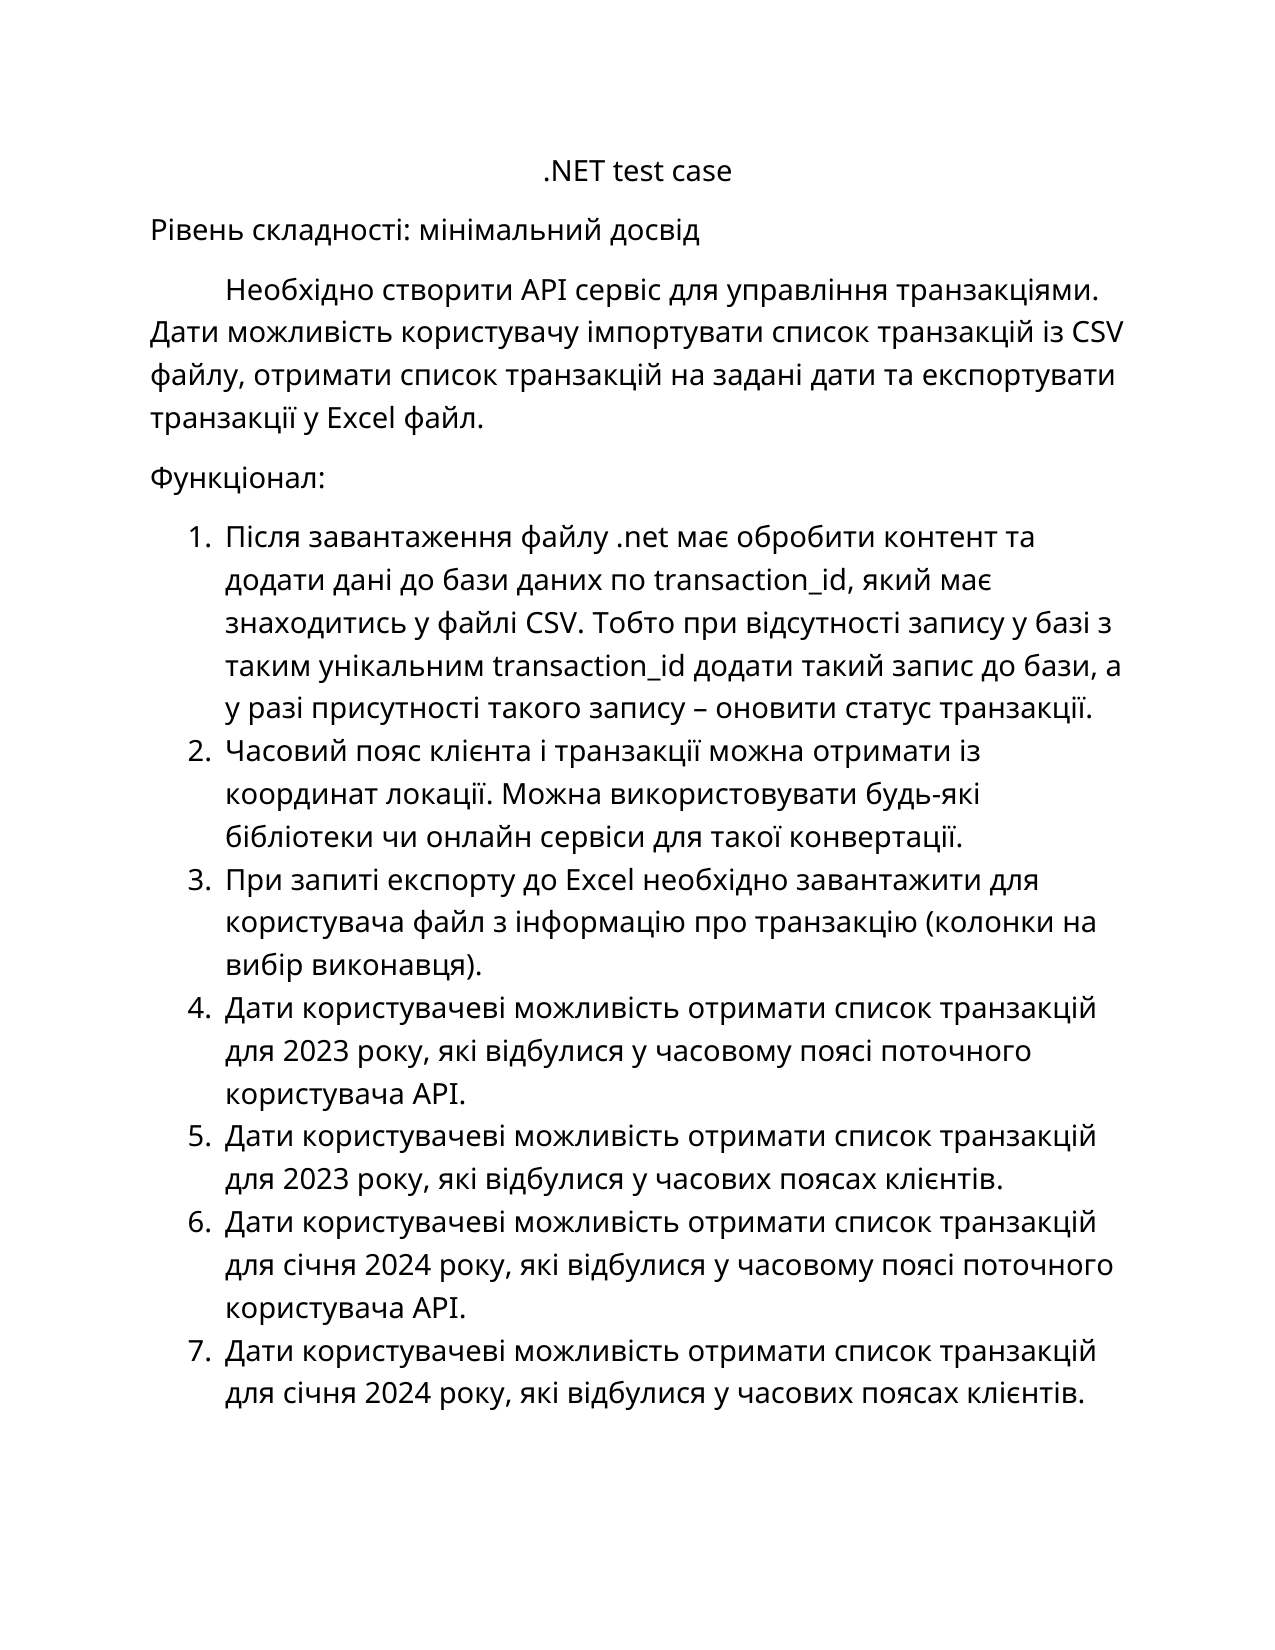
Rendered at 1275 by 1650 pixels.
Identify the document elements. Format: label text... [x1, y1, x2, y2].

list При запиті експорту до Excel необхідно завантажити для користувача файл з інформацію про транзакцію (колонки на вибір виконавця). [187, 859, 1125, 984]
list Дати користувачеві можливість отримати список транзакцій для 2023 року, які відбулися у часовому поясі поточного користувача API. [187, 987, 1125, 1113]
list Дати користувачеві можливість отримати список транзакцій для січня 2024 року, які відбулися у часових поясах клієнтів. [187, 1330, 1125, 1412]
text Рівень складності: мінімальний досвід [150, 209, 1125, 249]
list Часовий пояс клієнта і транзакції можна отримати із координат локації. Можна використовувати будь-які бібліотеки чи онлайн сервіси для такої конвертації. [187, 730, 1125, 856]
text .NET test case [150, 150, 1125, 190]
list Дати користувачеві можливість отримати список транзакцій для 2023 року, які відбулися у часових поясах клієнтів. [187, 1116, 1125, 1198]
text Необхідно створити API сервіс для управління транзакціями. Дати можливість користувачу імпортувати список транзакцій із CSV файлу, отримати список транзакцій на задані дати та експортувати транзакції у Excel файл. [150, 269, 1125, 437]
list Після завантаження файлу .net має обробити контент та додати дані до бази даних по transaction_id, який має знаходитись у файлі CSV. Тобто при відсутності запису у базі з таким унікальним transaction_id додати такий запис до бази, а у разі присутності такого запису – оновити статус транзакції. [187, 516, 1125, 727]
text Функціонал: [150, 457, 1125, 497]
list Дати користувачеві можливість отримати список транзакцій для січня 2024 року, які відбулися у часовому поясі поточного користувача API. [187, 1201, 1125, 1327]
